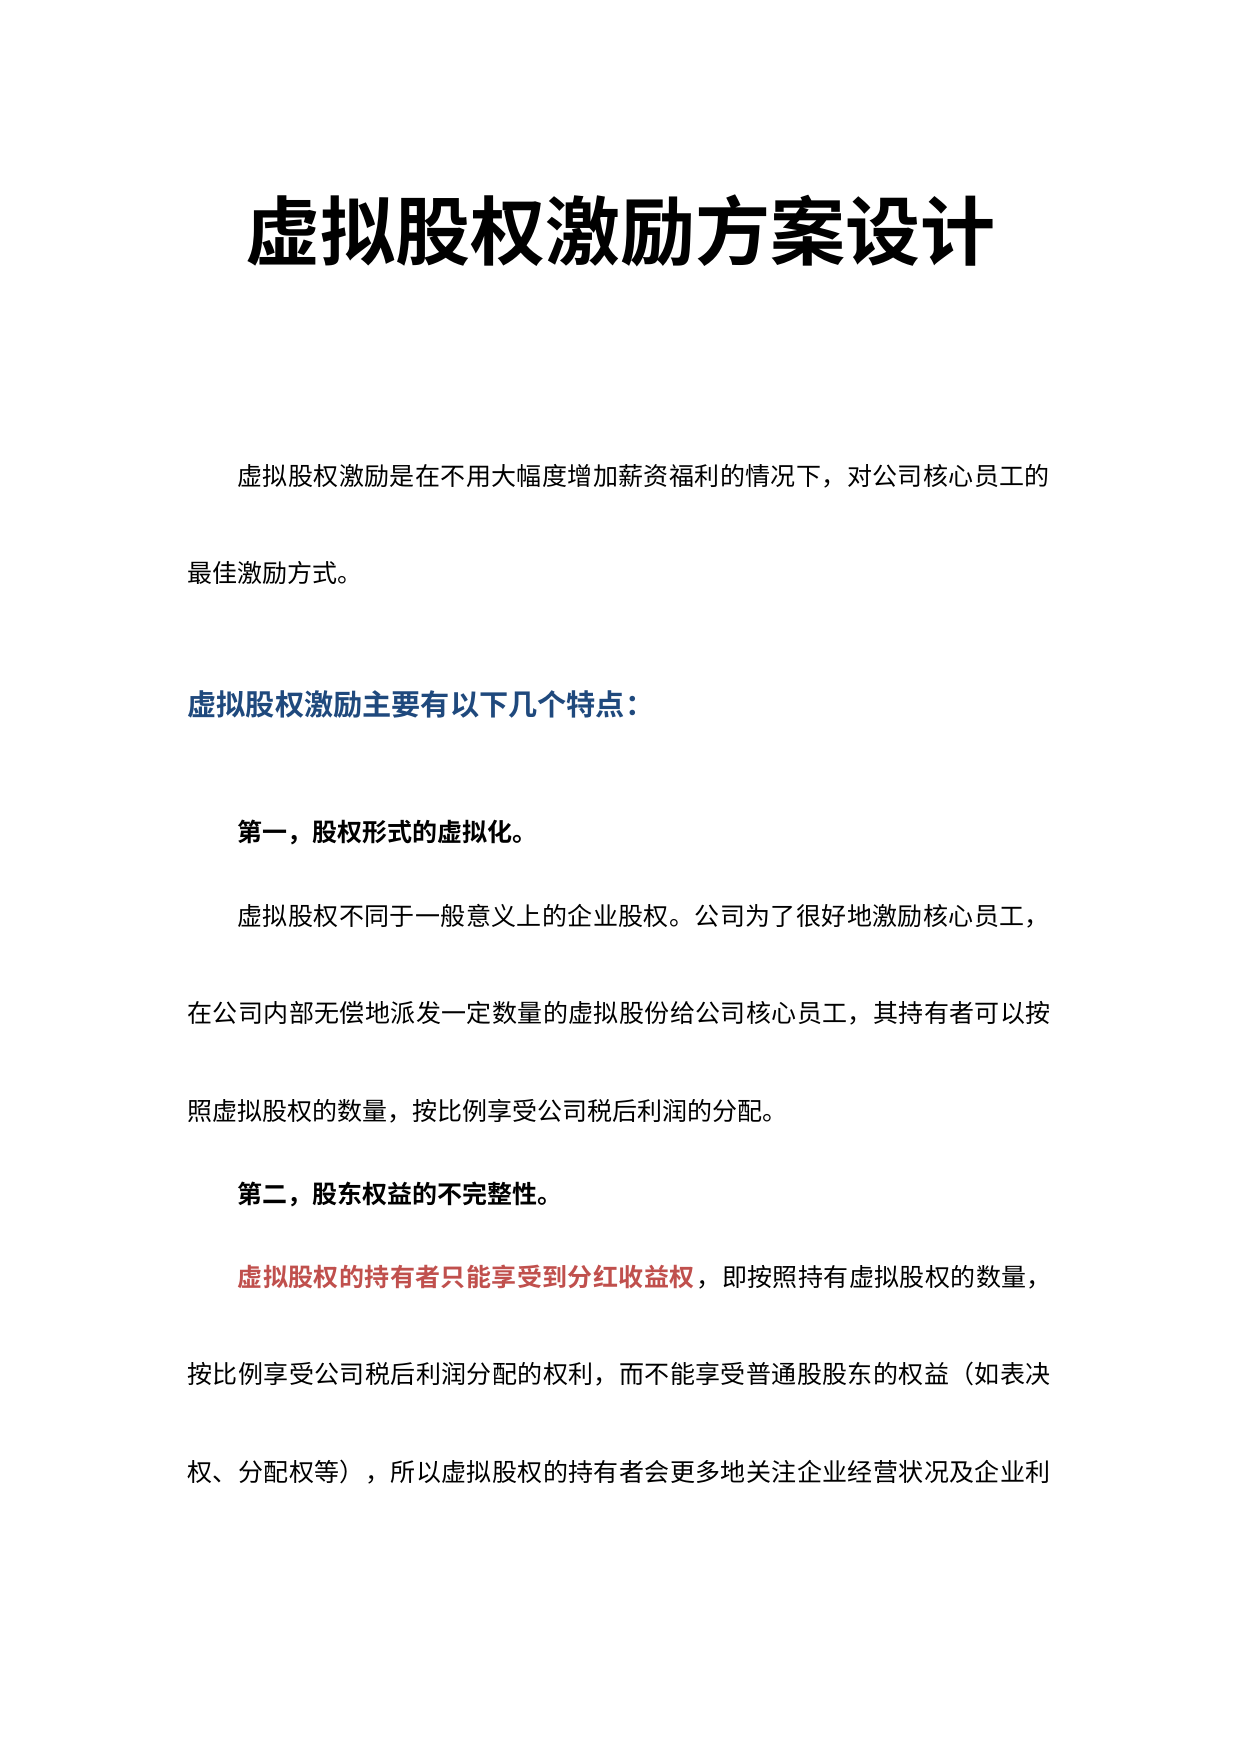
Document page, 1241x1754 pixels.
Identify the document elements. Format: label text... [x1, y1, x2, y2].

text 虚拟股权激励方案设计 [187, 162, 1053, 292]
text 第一，股权形式的虚拟化。 [187, 798, 1053, 863]
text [187, 1243, 1053, 1503]
text 虚拟股权激励主要有以下几个特点： [187, 670, 1053, 735]
text 第二，股东权益的不完整性。 [187, 1160, 1053, 1225]
text 虚拟股权激励是在不用大幅度增加薪资福利的情况下，对公司核心员工的最佳激励方式。 [187, 442, 1053, 604]
text 虚拟股权不同于一般意义上的企业股权。公司为了很好地激励核心员工，在公司内部无偿地派发一定数量的虚拟股份给公司核心员工，其持有者可以按照虚拟股权的数量，按比例享受公司税后利润的分配。 [187, 882, 1053, 1142]
